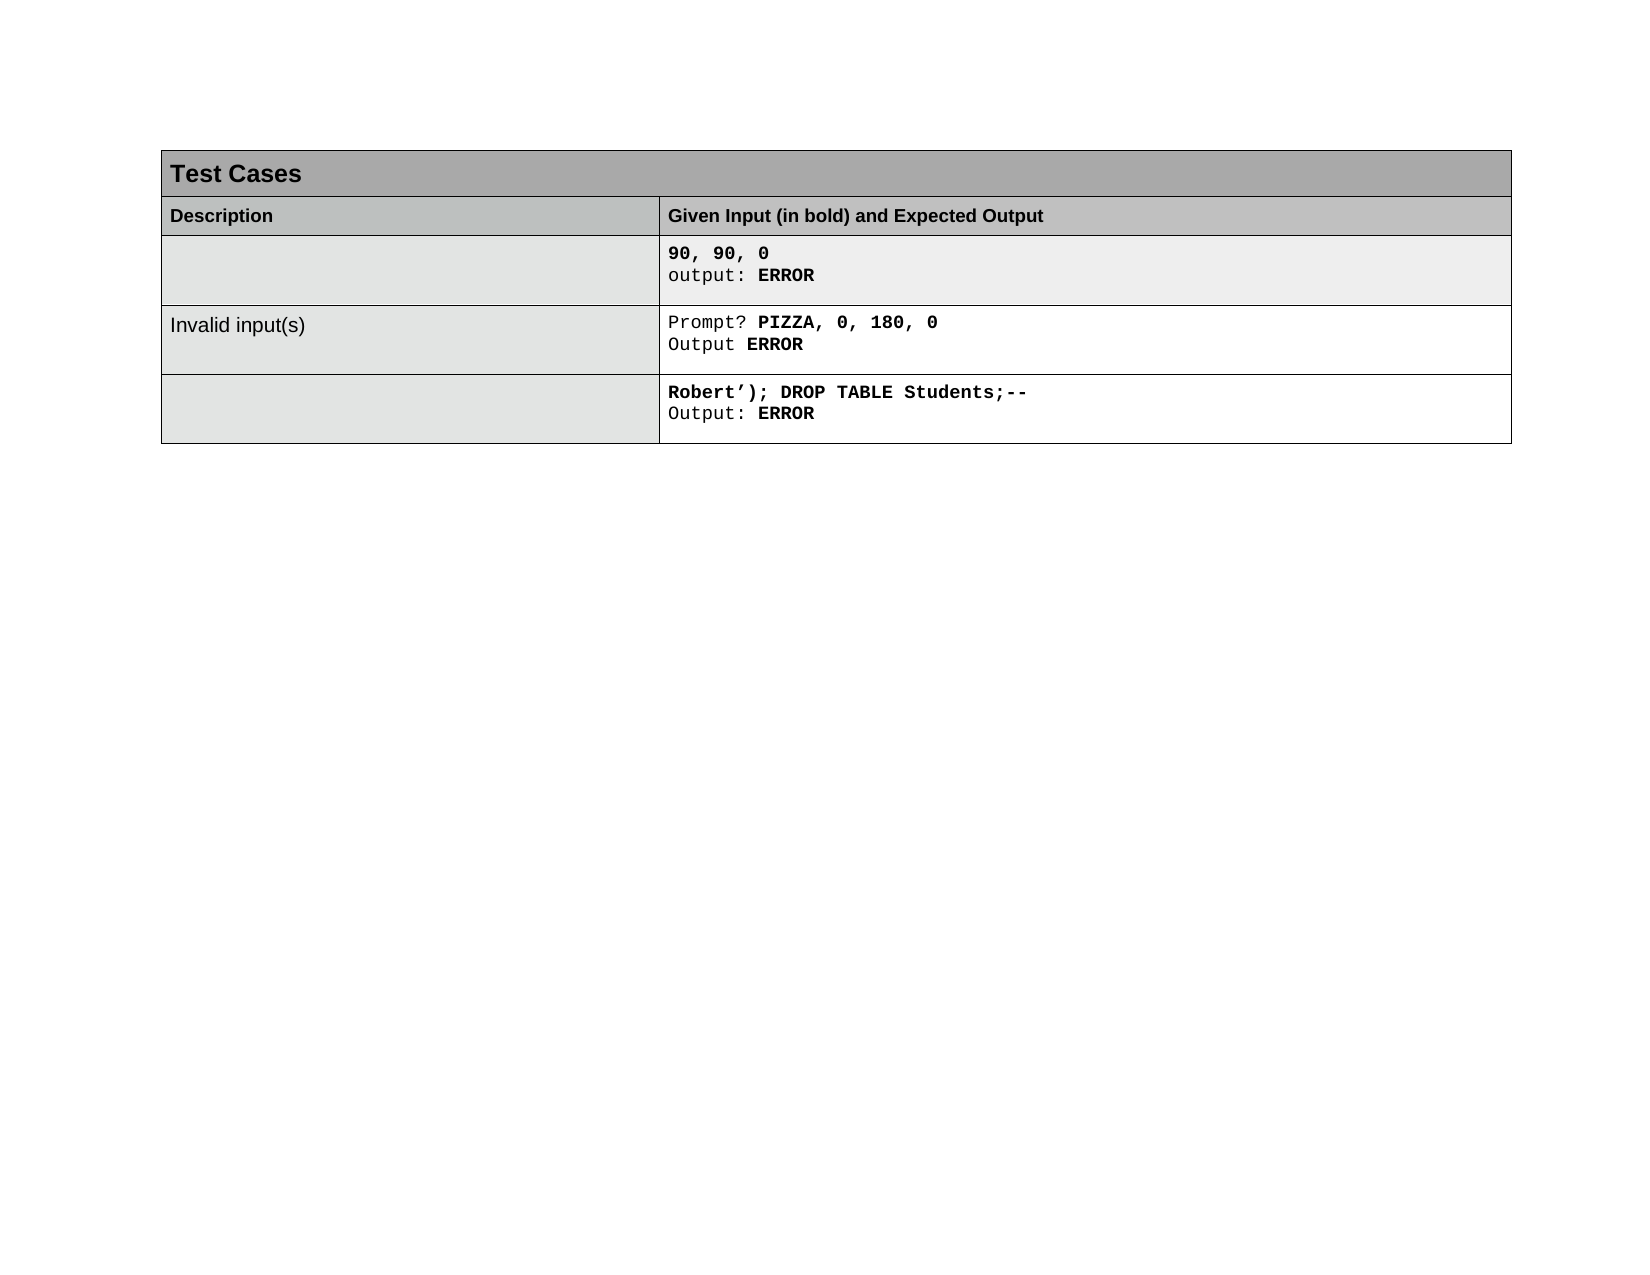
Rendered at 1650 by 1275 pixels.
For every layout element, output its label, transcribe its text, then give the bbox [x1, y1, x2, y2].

table_cell Robert’); DROP TABLE Students;-- Output: ERROR [660, 375, 1511, 443]
table_cell Given Input (in bold) and Expected Output [660, 197, 1511, 235]
table_cell Invalid input(s) [162, 306, 659, 374]
table_header Test Cases [162, 151, 1511, 196]
table_cell Prompt? PIZZA, 0, 180, 0 Output ERROR [660, 306, 1511, 374]
table_cell [162, 375, 659, 443]
table_cell [162, 236, 659, 304]
table_cell 90, 90, 0 output: ERROR [660, 236, 1511, 304]
table_cell Description [162, 197, 659, 235]
